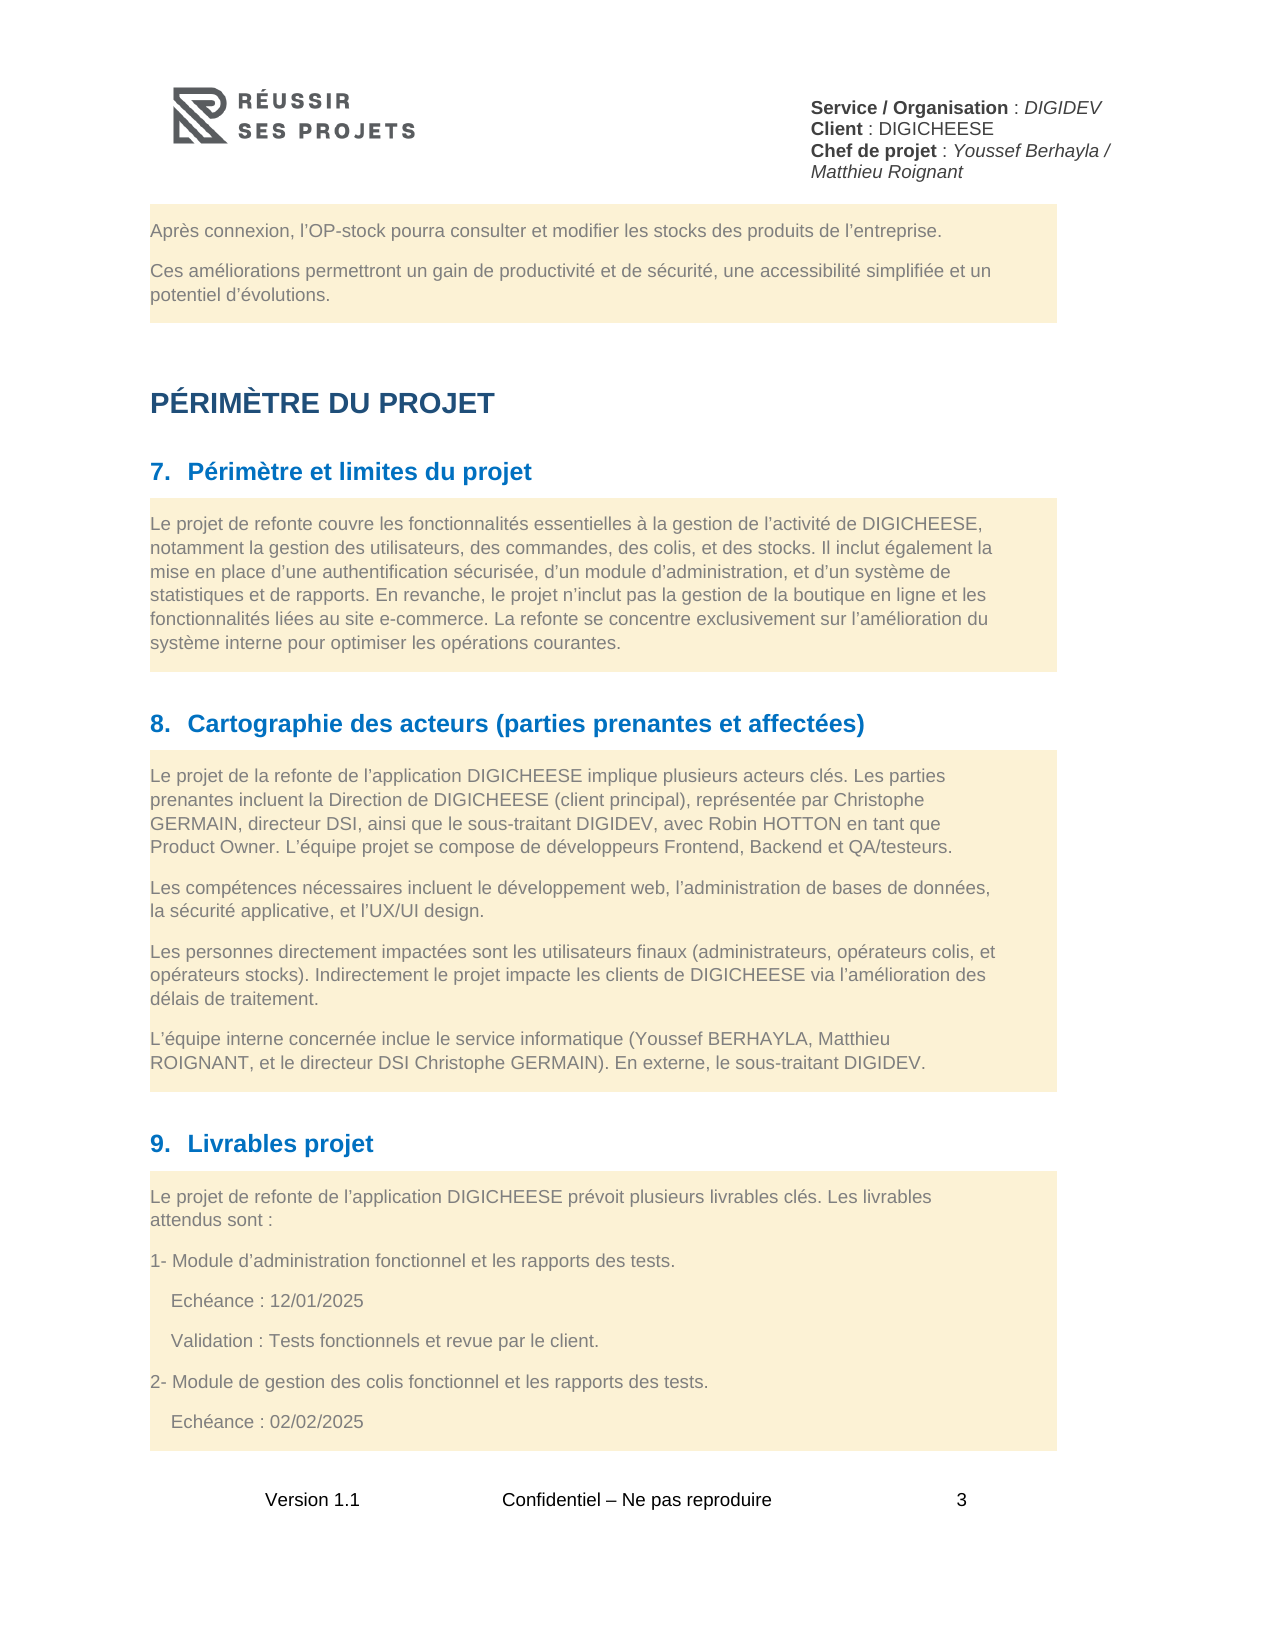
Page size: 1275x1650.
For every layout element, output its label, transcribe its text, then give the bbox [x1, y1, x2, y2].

picture [161, 75, 434, 154]
table_header Le projet de la refonte de l’application DIGICHEESE implique plusieurs acteurs clés. Les parties prenantes incluent la Direction de DIGICHEESE (client principal), représentée par Christophe GERMAIN, directeur DSI, ainsi que le sous-traitant DIGIDEV, avec Robin HOTTON en tant que Product Owner. L’équipe projet se compose de développeurs Frontend, Backend et QA/testeurs. Les compétences nécessaires incluent le développement web, l’administration de bases de données, la sécurité applicative, et l’UX/UI design. Les personnes directement impactées sont les utilisateurs finaux (administrateurs, opérateurs colis, et opérateurs stocks). Indirectement le projet impacte les clients de DIGICHEESE via l’amélioration des délais de traitement. L’équipe interne concernée inclue le service informatique (Youssef BERHAYLA, Matthieu ROIGNANT, et le directeur DSI Christophe GERMAIN). En externe, le sous-traitant DIGIDEV. [150, 750, 1057, 1092]
subtitle Cartographie des acteurs (parties prenantes et affectées) [150, 709, 1125, 738]
table_header Le projet de refonte couvre les fonctionnalités essentielles à la gestion de l’activité de DIGICHEESE, notamment la gestion des utilisateurs, des commandes, des colis, et des stocks. Il inclut également la mise en place d’une authentification sécurisée, d’un module d’administration, et d’un système de statistiques et de rapports. En revanche, le projet n’inclut pas la gestion de la boutique en ligne et les fonctionnalités liées au site e-commerce. La refonte se concentre exclusivement sur l’amélioration du système interne pour optimiser les opérations courantes. [150, 498, 1057, 672]
subtitle Périmètre du projet [150, 386, 1125, 419]
subtitle Périmètre et limites du projet [150, 457, 1125, 486]
subtitle Livrables projet [150, 1129, 1125, 1158]
